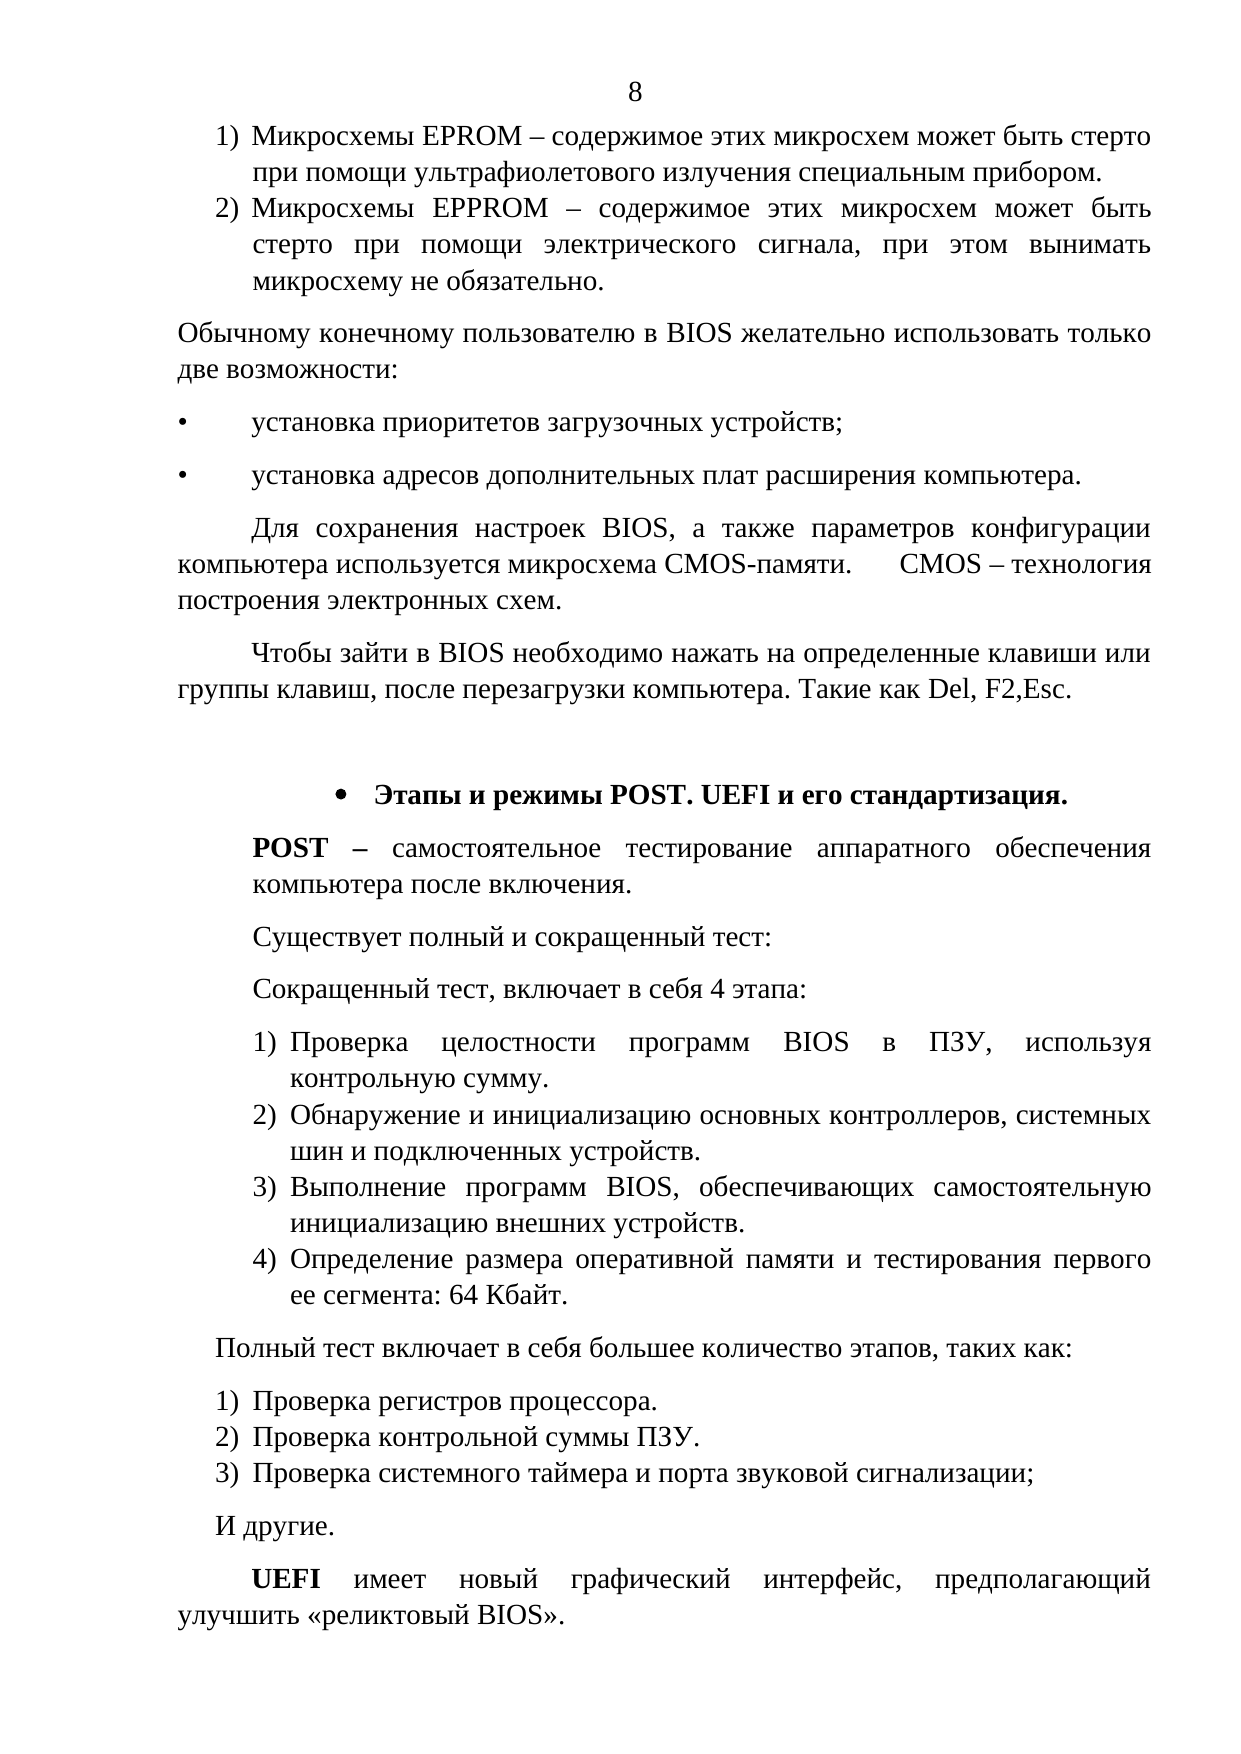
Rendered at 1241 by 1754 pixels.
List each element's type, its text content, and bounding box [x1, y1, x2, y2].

text • установка приоритетов загрузочных устройств; [177, 404, 1152, 438]
list Выполнение программ BIOS, обеспечивающих самостоятельную инициализацию внешних устройств. [252, 1169, 1152, 1239]
text И другие. [215, 1508, 1152, 1542]
text Существует полный и сокращенный тест: [252, 919, 1152, 952]
text UEFI имеет новый графический интерфейс, предполагающий улучшить «реликтовый BIOS». [177, 1561, 1152, 1631]
list Микросхемы EPPROM – содержимое этих микросхем может быть стерто при помощи электрического сигнала, при этом вынимать микросхему не обязательно. [215, 190, 1152, 296]
list Проверка целостности программ BIOS в ПЗУ, используя контрольную сумму. [252, 1024, 1152, 1094]
text Обычному конечному пользователю в BIOS желательно использовать только две возможности: [177, 316, 1152, 385]
list Обнаружение и инициализацию основных контроллеров, системных шин и подключенных устройств. [252, 1097, 1152, 1166]
text Для сохранения настроек BIOS, а также параметров конфигурации компьютера используется микросхема CMOS-памяти. CMOS – технология построения электронных схем. [177, 510, 1152, 616]
list Определение размера оперативной памяти и тестирования первого ее сегмента: 64 Кбайт. [252, 1241, 1152, 1311]
text Чтобы зайти в BIOS необходимо нажать на определенные клавиши или группы клавиш, после перезагрузки компьютера. Такие как Del, F2,Esc. [177, 635, 1152, 705]
list Проверка системного таймера и порта звуковой сигнализации; [215, 1455, 1152, 1489]
list Проверка регистров процессора. [215, 1383, 1152, 1417]
text POST – самостоятельное тестирование аппаратного обеспечения компьютера после включения. [252, 830, 1152, 899]
text • установка адресов дополнительных плат расширения компьютера. [177, 457, 1152, 491]
text Сокращенный тест, включает в себя 4 этапа: [252, 972, 1152, 1005]
text Полный тест включает в себя большее количество этапов, таких как: [177, 1330, 1152, 1364]
list Этапы и режимы POST. UEFI и его стандартизация. [252, 777, 1152, 811]
list Микросхемы EPROM – содержимое этих микросхем может быть стерто при помощи ультрафиолетового излучения специальным прибором. [215, 118, 1152, 188]
list Проверка контрольной суммы ПЗУ. [215, 1419, 1152, 1453]
